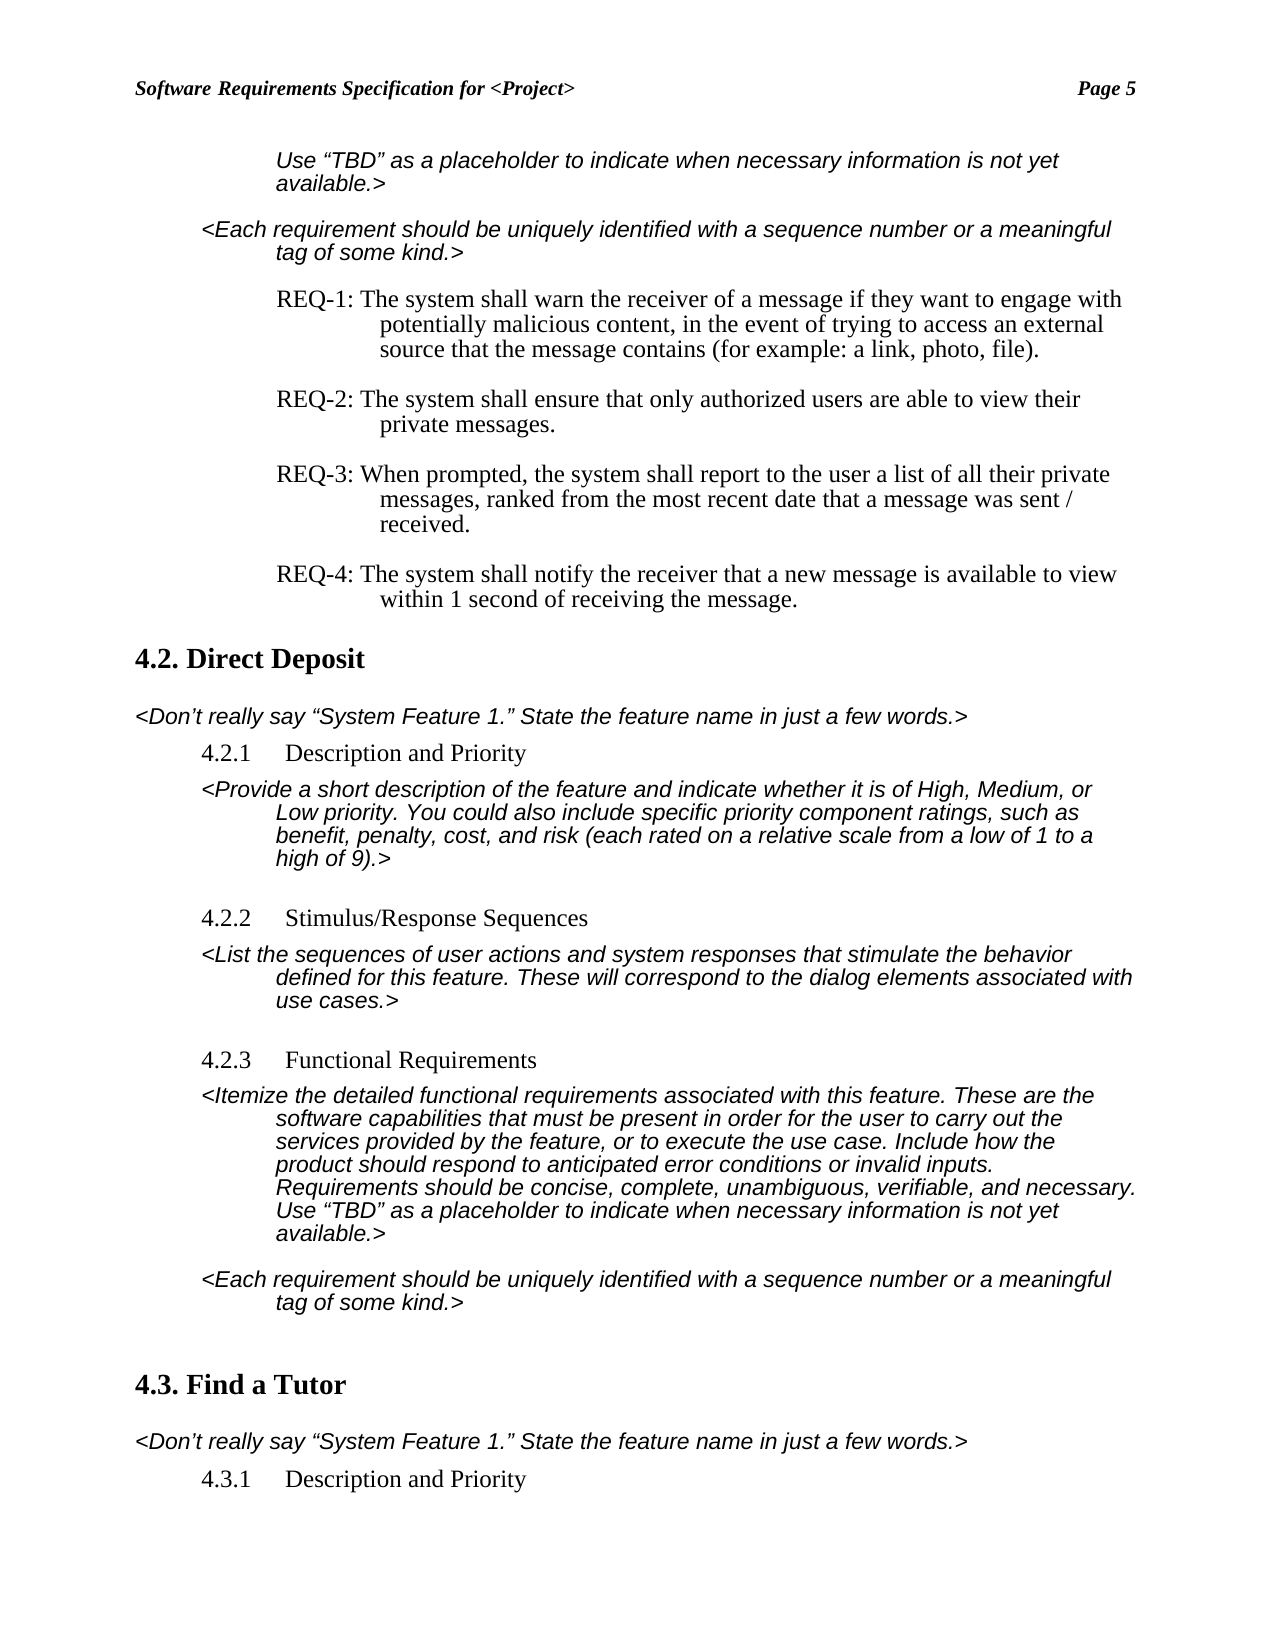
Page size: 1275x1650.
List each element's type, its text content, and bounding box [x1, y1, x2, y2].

text <Don’t really say “System Feature 1.” State the feature name in just a few words.> [135, 704, 1140, 729]
text <Each requirement should be uniquely identified with a sequence number or a meaningful tag of some kind.> [201, 1269, 1140, 1315]
text REQ-4: The system shall notify the receiver that a new message is available to view within 1 second of receiving the message. [276, 562, 1140, 612]
text REQ-3: When prompted, the system shall report to the user a list of all their private messages, ranked from the most recent date that a message was sent / received. [276, 462, 1140, 537]
text <Provide a short description of the feature and indicate whether it is of High, Medium, or Low priority. You could also include specific priority component ratings, such as benefit, penalty, cost, and risk (each rated on a relative scale from a low of 1 to a high of 9).> [201, 779, 1140, 871]
subtitle Direct Deposit [135, 642, 1140, 675]
text 4.2.3 Functional Requirements [201, 1048, 1140, 1073]
text REQ-1: The system shall warn the receiver of a message if they want to engage with potentially malicious content, in the event of trying to access an external source that the message contains (for example: a link, photo, file). [276, 287, 1140, 362]
text <Don’t really say “System Feature 1.” State the feature name in just a few words.> [135, 1429, 1140, 1454]
subtitle Find a Tutor [135, 1367, 1140, 1400]
text REQ-2: The system shall ensure that only authorized users are able to view their private messages. [276, 387, 1140, 437]
text 4.2.2 Stimulus/Response Sequences [201, 906, 1140, 931]
text <List the sequences of user actions and system responses that stimulate the behavior defined for this feature. These will correspond to the dialog elements associated with use cases.> [201, 944, 1140, 1013]
text <Each requirement should be uniquely identified with a sequence number or a meaningful tag of some kind.> [201, 219, 1140, 264]
text 4.3.1 Description and Priority [201, 1467, 1140, 1492]
text 4.2.1 Description and Priority [201, 742, 1140, 767]
